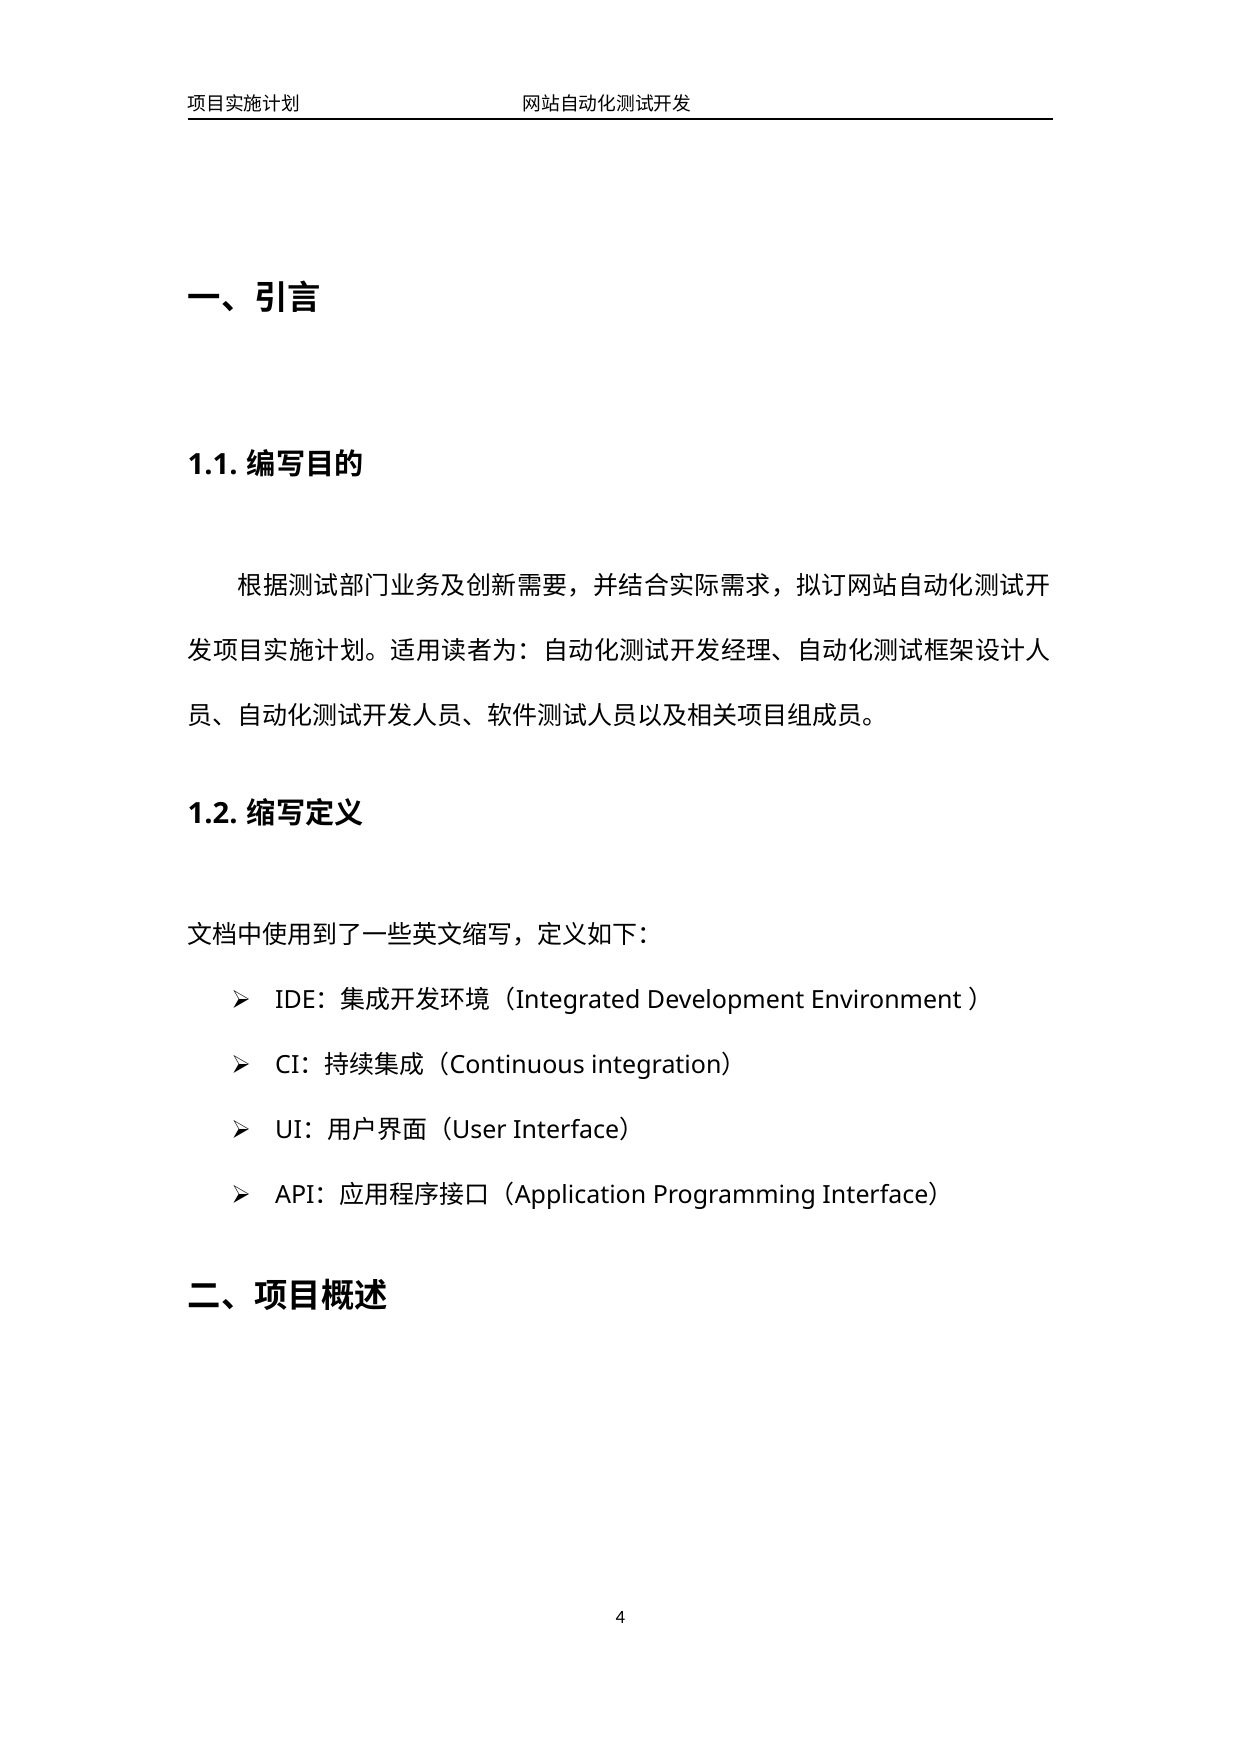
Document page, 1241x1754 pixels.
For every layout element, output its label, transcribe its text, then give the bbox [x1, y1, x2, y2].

subtitle 二、项目概述 [187, 1261, 1053, 1326]
list API：应用程序接口（Application Programming Interface） [231, 1160, 1053, 1225]
list CI：持续集成（Continuous integration） [231, 1030, 1053, 1095]
text 根据测试部门业务及创新需要，并结合实际需求，拟订网站自动化测试开发项目实施计划。适用读者为：自动化测试开发经理、自动化测试框架设计人员、自动化测试开发人员、软件测试人员以及相关项目组成员。 [187, 551, 1053, 746]
list IDE：集成开发环境（Integrated Development Environment ） [231, 965, 1053, 1030]
list UI：用户界面（User Interface） [231, 1095, 1053, 1160]
text 文档中使用到了一些英文缩写，定义如下： [187, 900, 1053, 965]
subtitle 编写目的 [187, 429, 1053, 494]
subtitle 一、引言 [187, 262, 1053, 327]
subtitle 缩写定义 [187, 778, 1053, 843]
